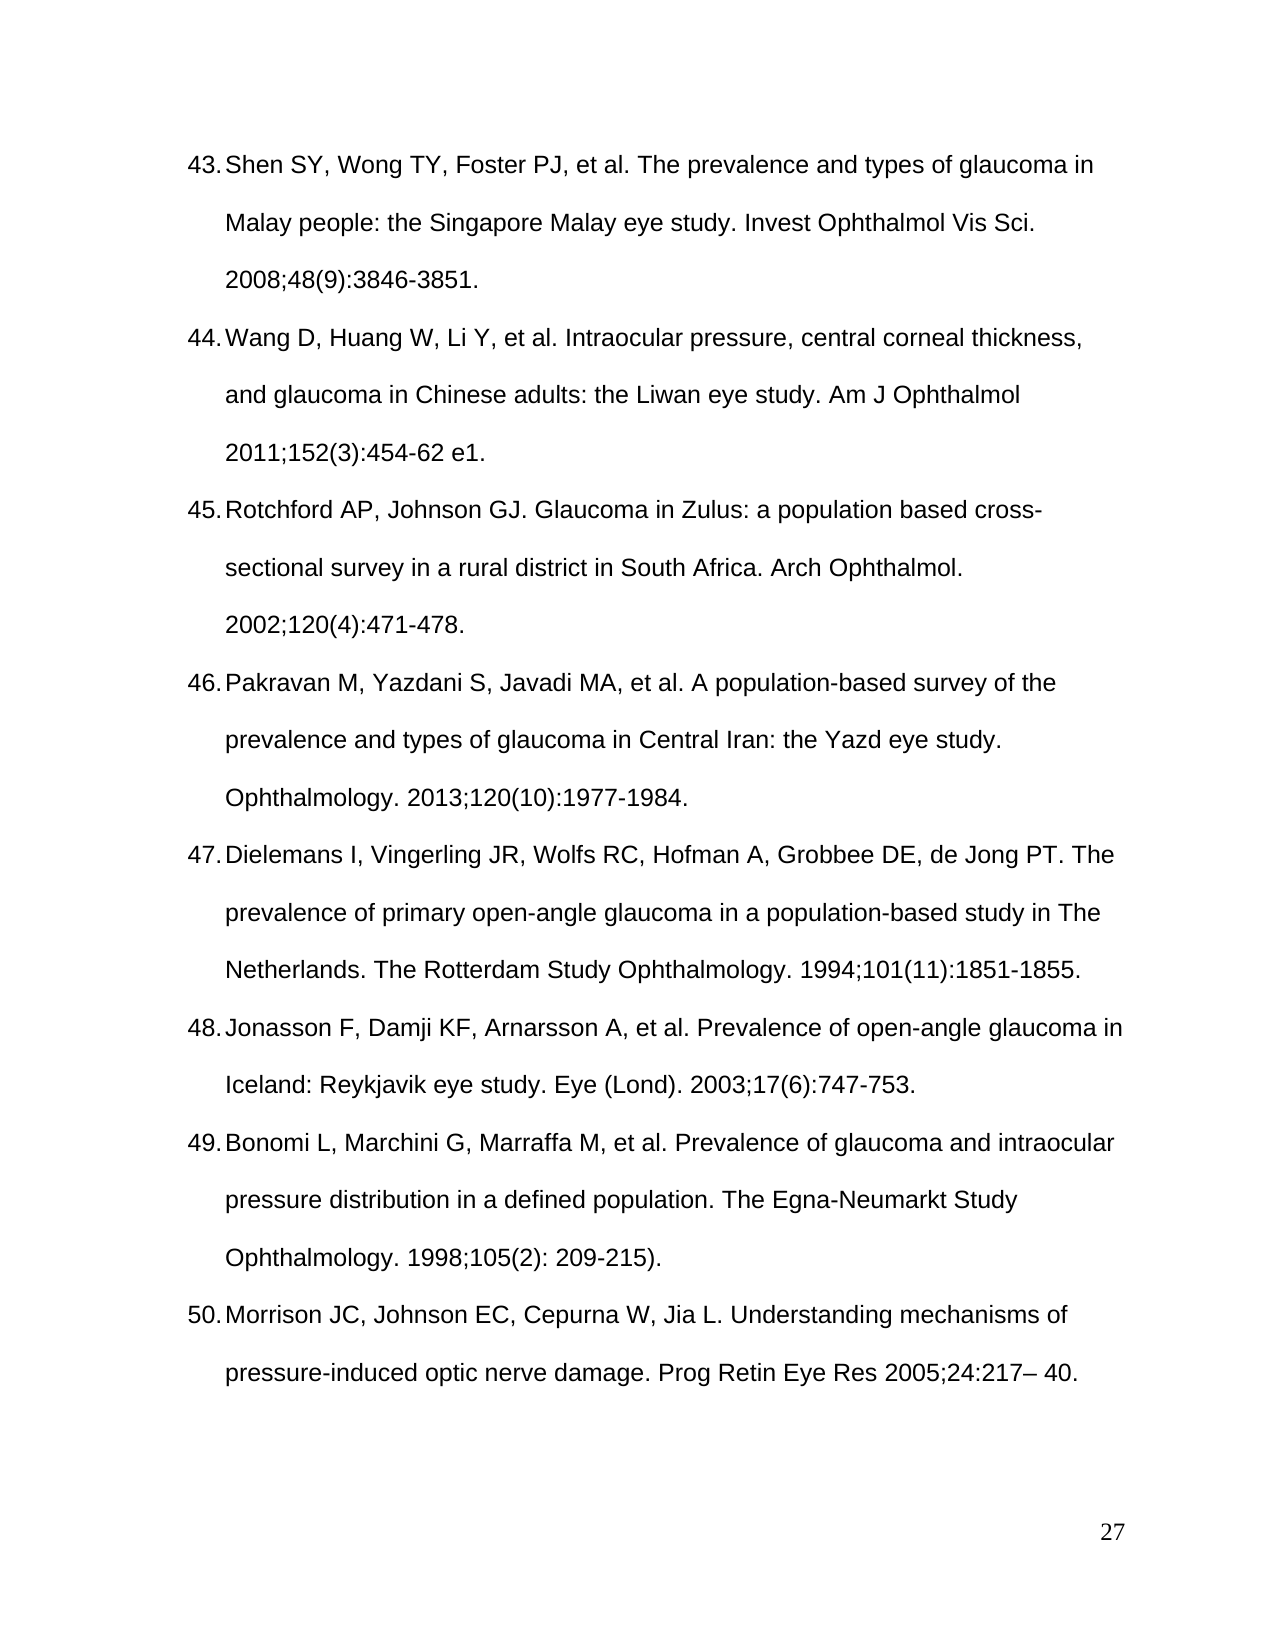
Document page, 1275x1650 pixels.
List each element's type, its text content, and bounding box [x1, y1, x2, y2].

list Morrison JC, Johnson EC, Cepurna W, Jia L. Understanding mechanisms of pressure-induced optic nerve damage. Prog Retin Eye Res 2005;24:217– 40. [187, 1300, 1125, 1386]
list Pakravan M, Yazdani S, Javadi MA, et al. A population-based survey of the prevalence and types of glaucoma in Central Iran: the Yazd eye study. Ophthalmology. 2013;120(10):1977-1984. [187, 667, 1125, 811]
list Bonomi L, Marchini G, Marraffa M, et al. Prevalence of glaucoma and intraocular pressure distribution in a defined population. The Egna-Neumarkt Study Ophthalmology. 1998;105(2): 209-215). [187, 1127, 1125, 1271]
list Jonasson F, Damji KF, Arnarsson A, et al. Prevalence of open-angle glaucoma in Iceland: Reykjavik eye study. Eye (Lond). 2003;17(6):747-753. [187, 1012, 1125, 1099]
list Shen SY, Wong TY, Foster PJ, et al. The prevalence and types of glaucoma in Malay people: the Singapore Malay eye study. Invest Ophthalmol Vis Sci. 2008;48(9):3846-3851. [187, 150, 1125, 294]
list Dielemans I, Vingerling JR, Wolfs RC, Hofman A, Grobbee DE, de Jong PT. The prevalence of primary open-angle glaucoma in a population-based study in The Netherlands. The Rotterdam Study Ophthalmology. 1994;101(11):1851-1855. [187, 840, 1125, 984]
list Wang D, Huang W, Li Y, et al. Intraocular pressure, central corneal thickness, and glaucoma in Chinese adults: the Liwan eye study. Am J Ophthalmol 2011;152(3):454-62 e1. [187, 322, 1125, 466]
list Rotchford AP, Johnson GJ. Glaucoma in Zulus: a population based cross-sectional survey in a rural district in South Africa. Arch Ophthalmol. 2002;120(4):471-478. [187, 495, 1125, 639]
